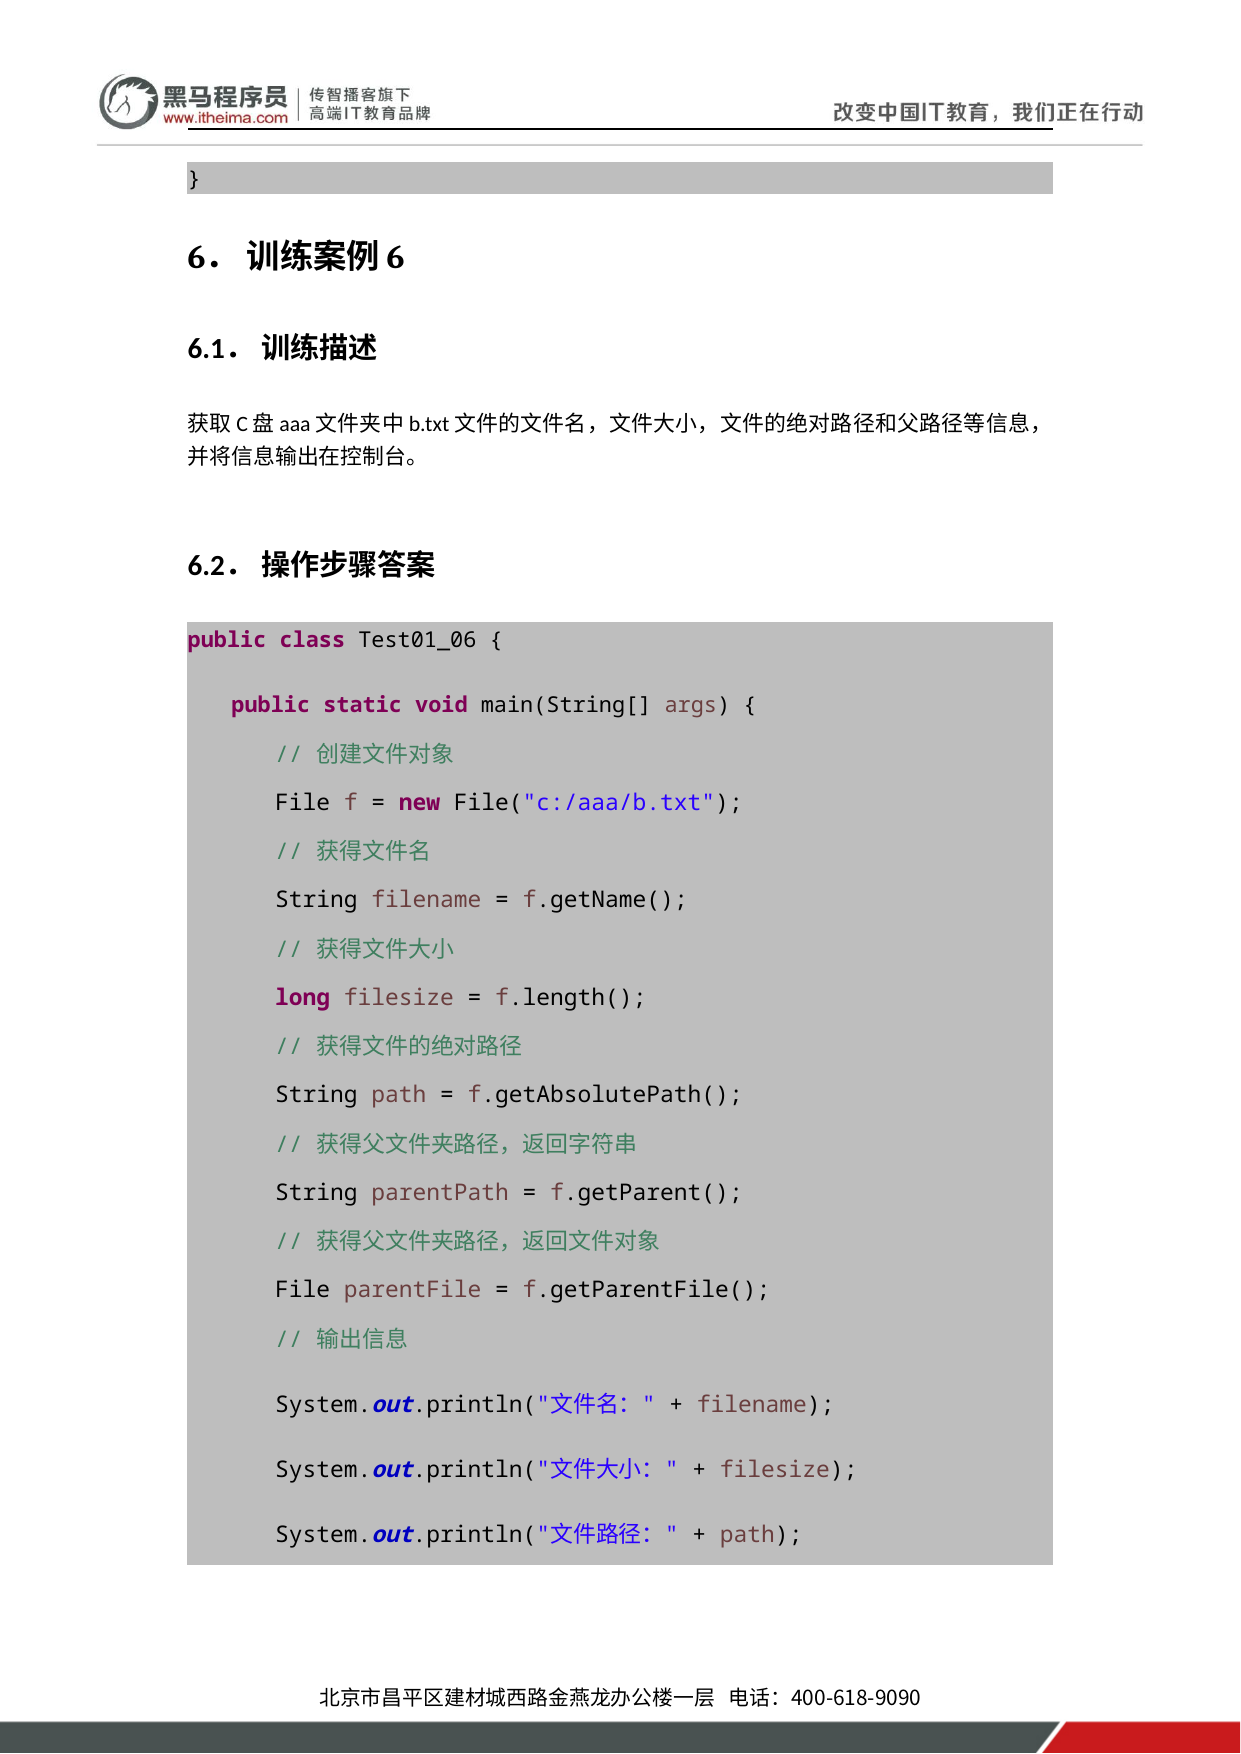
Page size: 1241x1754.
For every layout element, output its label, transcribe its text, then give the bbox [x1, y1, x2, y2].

text public static void main(String[] args) { [187, 687, 1053, 720]
text System.out.println("文件路径：" + path); [187, 1500, 1053, 1565]
text // 获得文件大小 [187, 915, 1053, 980]
text // 获得文件的绝对路径 [187, 1012, 1053, 1077]
text // 获得父文件夹路径，返回文件对象 [187, 1207, 1053, 1272]
text // 获得文件名 [187, 817, 1053, 882]
text System.out.println("文件大小：" + filesize); [187, 1435, 1053, 1500]
text // 创建文件对象 [187, 720, 1053, 785]
text String path = f.getAbsolutePath(); [187, 1077, 1053, 1110]
text File parentFile = f.getParentFile(); [187, 1272, 1053, 1305]
text // 输出信息 [187, 1305, 1053, 1370]
text System.out.println("文件名：" + filename); [187, 1370, 1053, 1435]
text long filesize = f.length(); [187, 980, 1053, 1012]
subtitle 操作步骤答案 [187, 530, 1053, 595]
subtitle 训练案例6 [187, 222, 1053, 287]
text public class Test01_06 { [187, 622, 1053, 655]
text File f = new File("c:/aaa/b.txt"); [187, 785, 1053, 817]
text String parentPath = f.getParent(); [187, 1175, 1053, 1207]
text // 获得父文件夹路径，返回字符串 [187, 1110, 1053, 1175]
picture [0, 1662, 1241, 1753]
subtitle 训练描述 [187, 314, 1053, 379]
text 获取C盘aaa文件夹中b.txt文件的文件名，文件大小，文件的绝对路径和父路径等信息，并将信息输出在控制台。 [187, 406, 1053, 471]
text String filename = f.getName(); [187, 882, 1053, 915]
text } [187, 162, 1053, 194]
picture [0, 3, 1241, 153]
